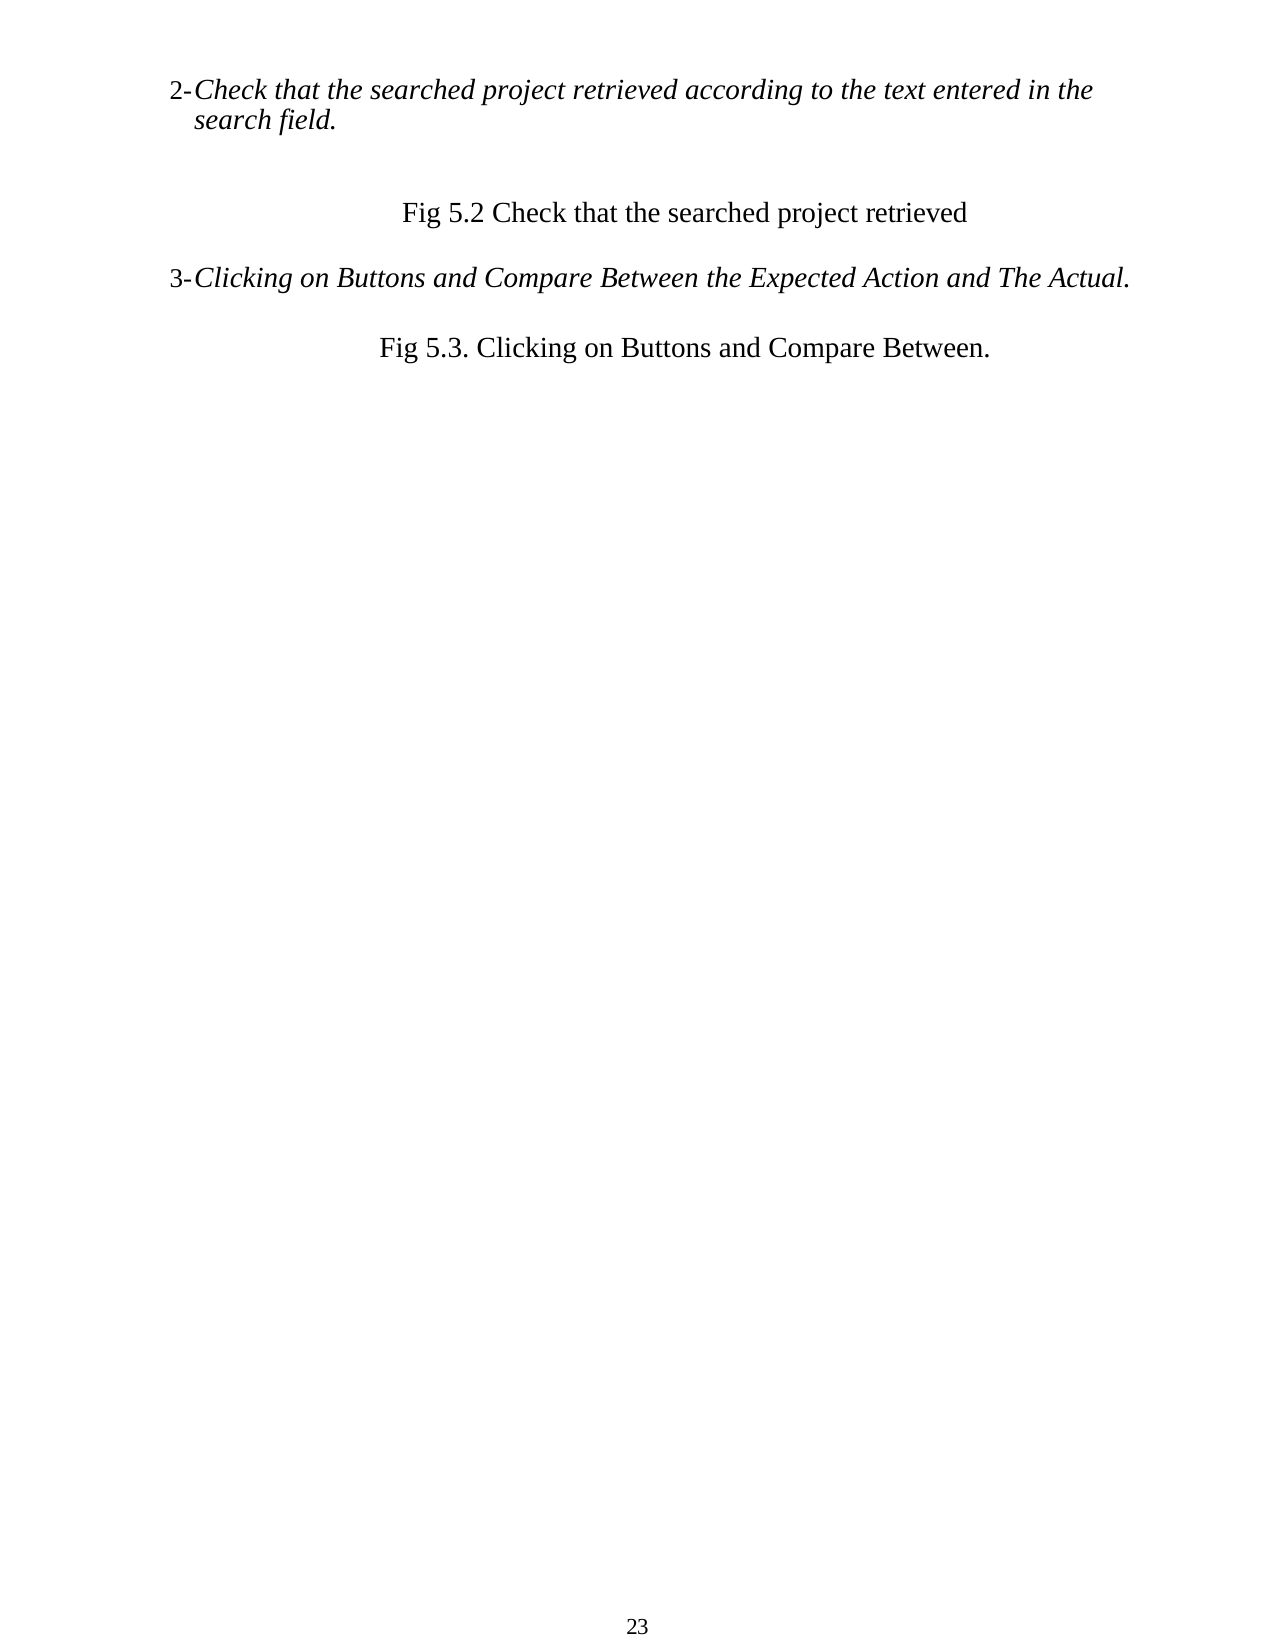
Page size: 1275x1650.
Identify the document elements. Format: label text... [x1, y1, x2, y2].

text Fig 5.2 Check that the searched project retrieved [144, 195, 1225, 229]
list Check that the searched project retrieved according to the text entered in the search field. [169, 75, 1178, 136]
list Clicking on Buttons and Compare Between the Expected Action and The Actual. [169, 260, 1275, 293]
text Fig 5.3. Clicking on Buttons and Compare Between. [144, 330, 1225, 364]
